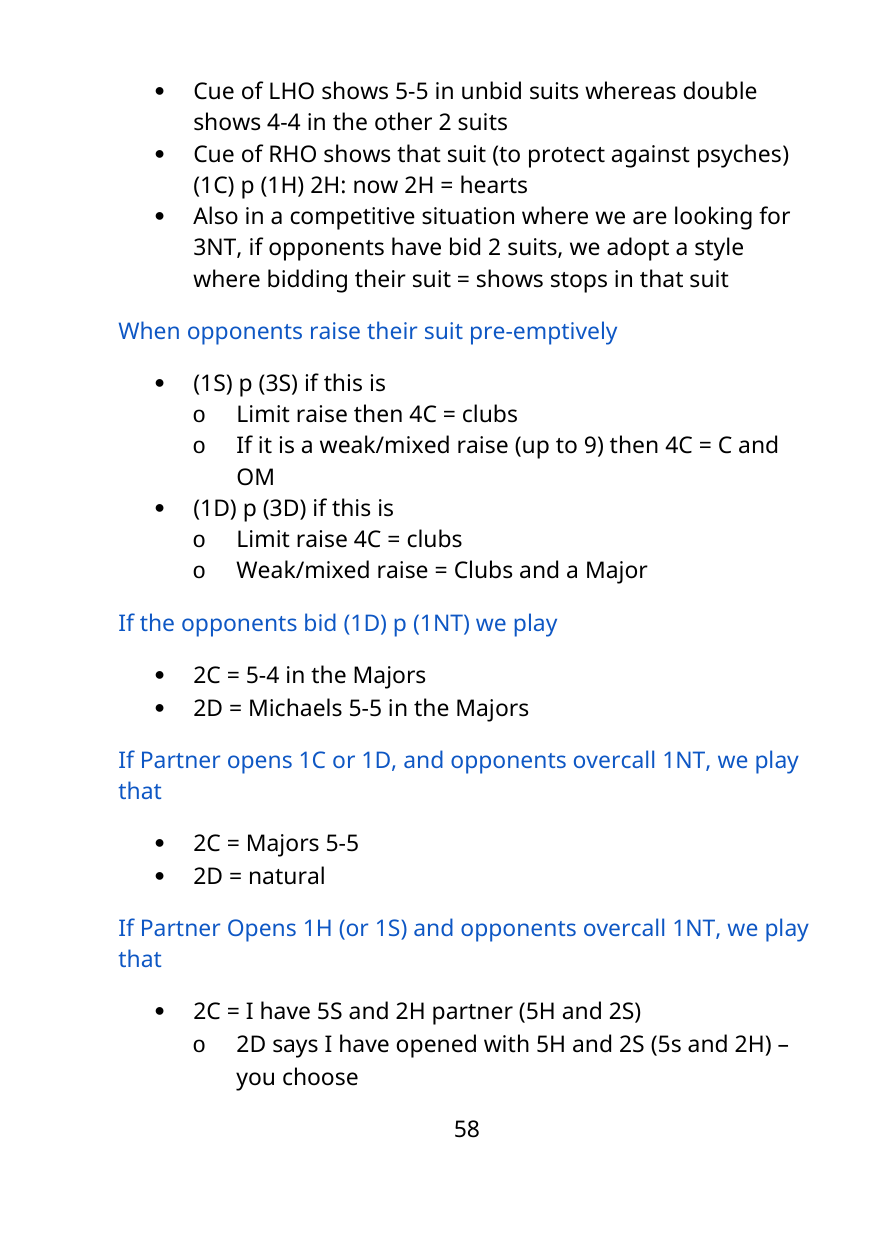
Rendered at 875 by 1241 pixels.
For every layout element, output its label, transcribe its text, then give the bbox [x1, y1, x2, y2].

list Weak/mixed raise = Clubs and a Major [192, 554, 815, 586]
text If Partner opens 1C or 1D, and opponents overcall 1NT, we play that [118, 744, 815, 806]
list 2C = I have 5S and 2H partner (5H and 2S) [156, 995, 815, 1026]
text If the opponents bid (1D) p (1NT) we play [118, 607, 815, 638]
list Cue of RHO shows that suit (to protect against psyches) (1C) p (1H) 2H: now 2H = hearts [156, 137, 815, 200]
list Also in a competitive situation where we are looking for 3NT, if opponents have bid 2 suits, we adopt a style where bidding their suit = shows stops in that suit [156, 200, 815, 294]
text If Partner Opens 1H (or 1S) and opponents overcall 1NT, we play that [118, 912, 815, 974]
list Limit raise then 4C = clubs [192, 398, 815, 429]
list 2C = 5-4 in the Majors [156, 659, 815, 690]
list (1S) p (3S) if this is [156, 367, 815, 398]
list 2D = natural [156, 860, 815, 891]
list Limit raise 4C = clubs [192, 523, 815, 554]
list Cue of LHO shows 5-5 in unbid suits whereas double shows 4-4 in the other 2 suits [156, 75, 815, 137]
list 2D says I have opened with 5H and 2S (5s and 2H) – you choose [192, 1028, 815, 1092]
list If it is a weak/mixed raise (up to 9) then 4C = C and OM [192, 429, 815, 492]
text When opponents raise their suit pre-emptively [118, 314, 815, 346]
list (1D) p (3D) if this is [156, 492, 815, 523]
list 2D = Michaels 5-5 in the Majors [156, 692, 815, 723]
list 2C = Majors 5-5 [156, 827, 815, 858]
